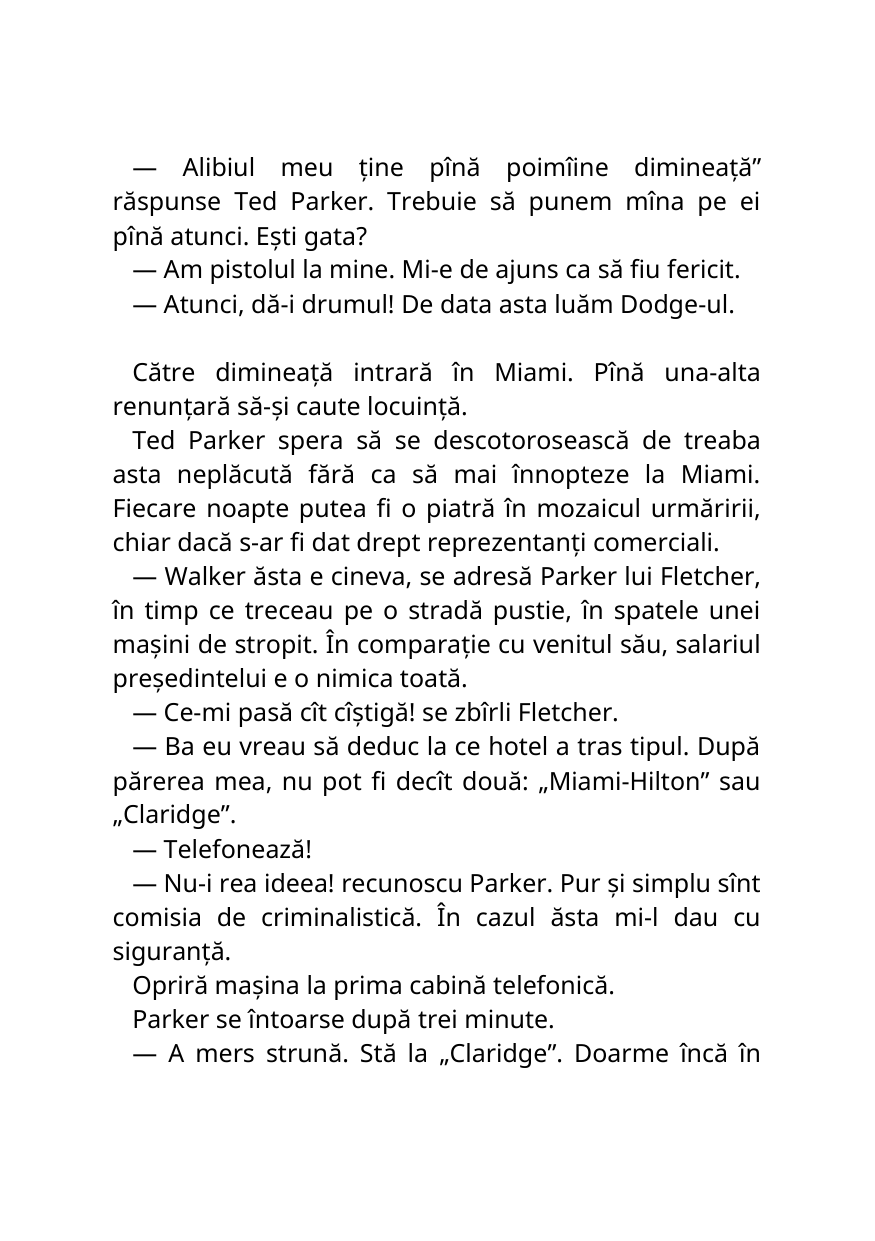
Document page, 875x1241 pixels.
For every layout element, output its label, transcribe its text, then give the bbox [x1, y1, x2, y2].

text — Am pistolul la mine. Mi-e de ajuns ca să fiu fericit. [112, 252, 762, 286]
text Parker se întoarse după trei minute. [112, 1002, 762, 1036]
text — Atunci, dă-i drumul! De data asta luăm Dodge-ul. [112, 286, 762, 320]
text — Ce-mi pasă cît cîştigă! se zbîrli Fletcher. [112, 695, 762, 729]
text — Nu-i rea ideea! recunoscu Parker. Pur şi simplu sînt comisia de criminalistică. În cazul ăsta mi-l dau cu siguranţă. [112, 865, 762, 967]
text Ted Parker spera să se descotorosească de treaba asta neplăcută fără ca să mai înnopteze la Miami. Fiecare noapte putea fi o piatră în mozaicul urmăririi, chiar dacă s-ar fi dat drept reprezentanţi comerciali. [112, 422, 762, 559]
text — Walker ăsta e cineva, se adresă Parker lui Fletcher, în timp ce treceau pe o stradă pustie, în spatele unei maşini de stropit. În comparaţie cu venitul său, salariul preşedintelui e o nimica toată. [112, 559, 762, 695]
text — Telefonează! [112, 831, 762, 865]
text — Alibiul meu ţine pînă poimîine dimineaţă” răspunse Ted Parker. Trebuie să punem mîna pe ei pînă atunci. Eşti gata? [112, 150, 762, 252]
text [112, 1036, 762, 1070]
text Opriră maşina la prima cabină telefonică. [112, 967, 762, 1002]
text Către dimineaţă intrară în Miami. Pînă una-alta renunţară să-şi caute locuinţă. [112, 354, 762, 422]
text — Ba eu vreau să deduc la ce hotel a tras tipul. După părerea mea, nu pot fi decît două: „Miami-Hilton” sau „Claridge”. [112, 729, 762, 831]
